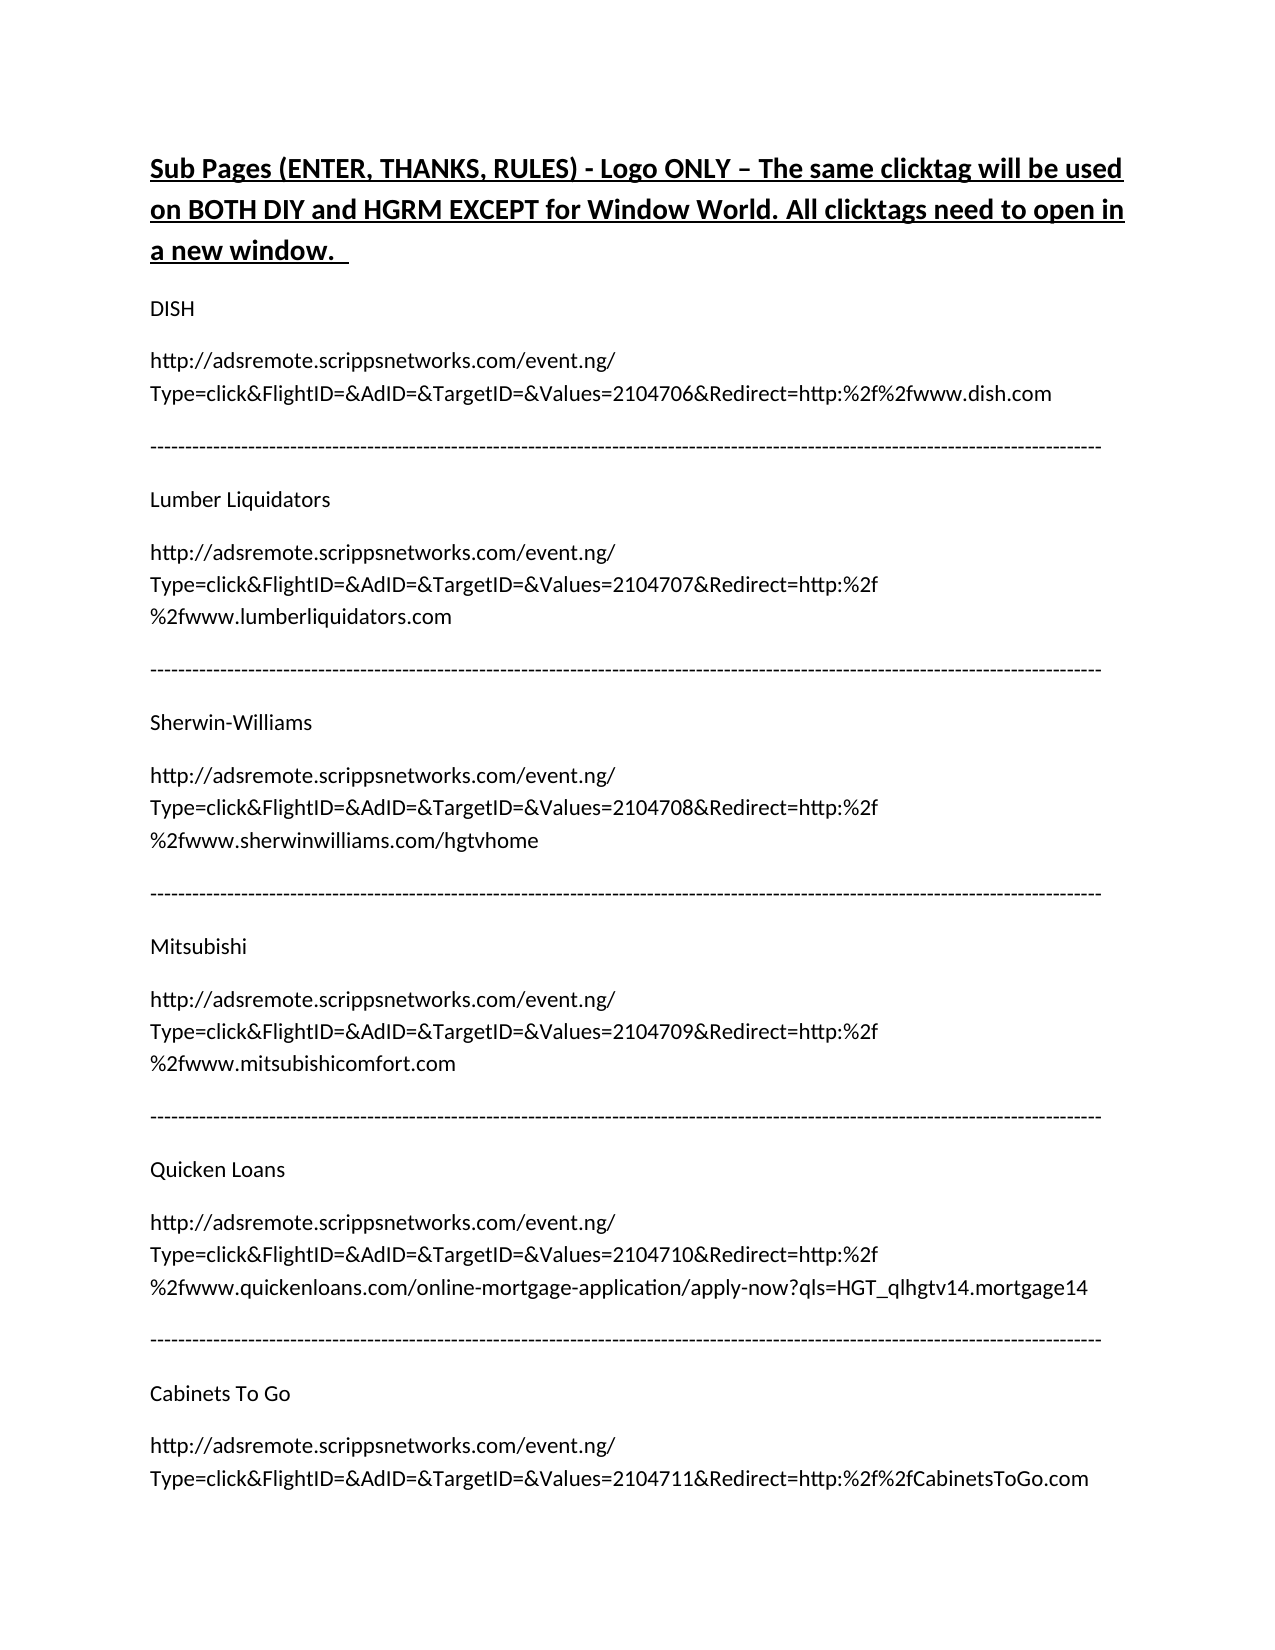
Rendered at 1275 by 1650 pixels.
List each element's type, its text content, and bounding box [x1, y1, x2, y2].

text Sub Pages (ENTER, THANKS, RULES) - Logo ONLY – The same clicktag will be used on BOTH DIY and HGRM EXCEPT for Window World. All clicktags need to open in a new window. [150, 223, 1125, 267]
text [150, 1326, 1125, 1354]
text ---------------------------------------------------------------------------------------------------------------------------------------- [150, 655, 1125, 683]
text http://adsremote.scrippsnetworks.com/event.ng/Type=click&FlightID=&AdID=&TargetID=&Values=2104710&Redirect=http:%2f%2fwww.quickenloans.com/online-mortgage-application/apply-now?qls=HGT_qlhgtv14.mortgage14 [150, 1208, 1125, 1301]
text http://adsremote.scrippsnetworks.com/event.ng/Type=click&FlightID=&AdID=&TargetID=&Values=2104707&Redirect=http:%2f%2fwww.lumberliquidators.com [150, 538, 1125, 630]
text http://adsremote.scrippsnetworks.com/event.ng/Type=click&FlightID=&AdID=&TargetID=&Values=2104708&Redirect=http:%2f%2fwww.sherwinwilliams.com/hgtvhome [150, 761, 1125, 854]
text DISH [150, 294, 1125, 322]
text http://adsremote.scrippsnetworks.com/event.ng/Type=click&FlightID=&AdID=&TargetID=&Values=2104711&Redirect=http:%2f%2fCabinetsToGo.com [150, 1432, 1125, 1492]
text Mitsubishi [150, 932, 1125, 960]
text http://adsremote.scrippsnetworks.com/event.ng/Type=click&FlightID=&AdID=&TargetID=&Values=2104709&Redirect=http:%2f%2fwww.mitsubishicomfort.com [150, 985, 1125, 1077]
text http://adsremote.scrippsnetworks.com/event.ng/Type=click&FlightID=&AdID=&TargetID=&Values=2104706&Redirect=http:%2f%2fwww.dish.com [150, 347, 1125, 407]
text Cabinets To Go [150, 1379, 1125, 1407]
text Sherwin-Williams [150, 708, 1125, 736]
text ---------------------------------------------------------------------------------------------------------------------------------------- [150, 432, 1125, 460]
text Quicken Loans [150, 1155, 1125, 1183]
text Sub Pages (ENTER, THANKS, RULES) - Logo ONLY – The same clicktag will be used on BOTH DIY and HGRM EXCEPT for Window World. All clicktags need to open in a new window. [150, 150, 1125, 221]
text ---------------------------------------------------------------------------------------------------------------------------------------- [150, 879, 1125, 907]
text Lumber Liquidators [150, 485, 1125, 513]
text ---------------------------------------------------------------------------------------------------------------------------------------- [150, 1102, 1125, 1130]
